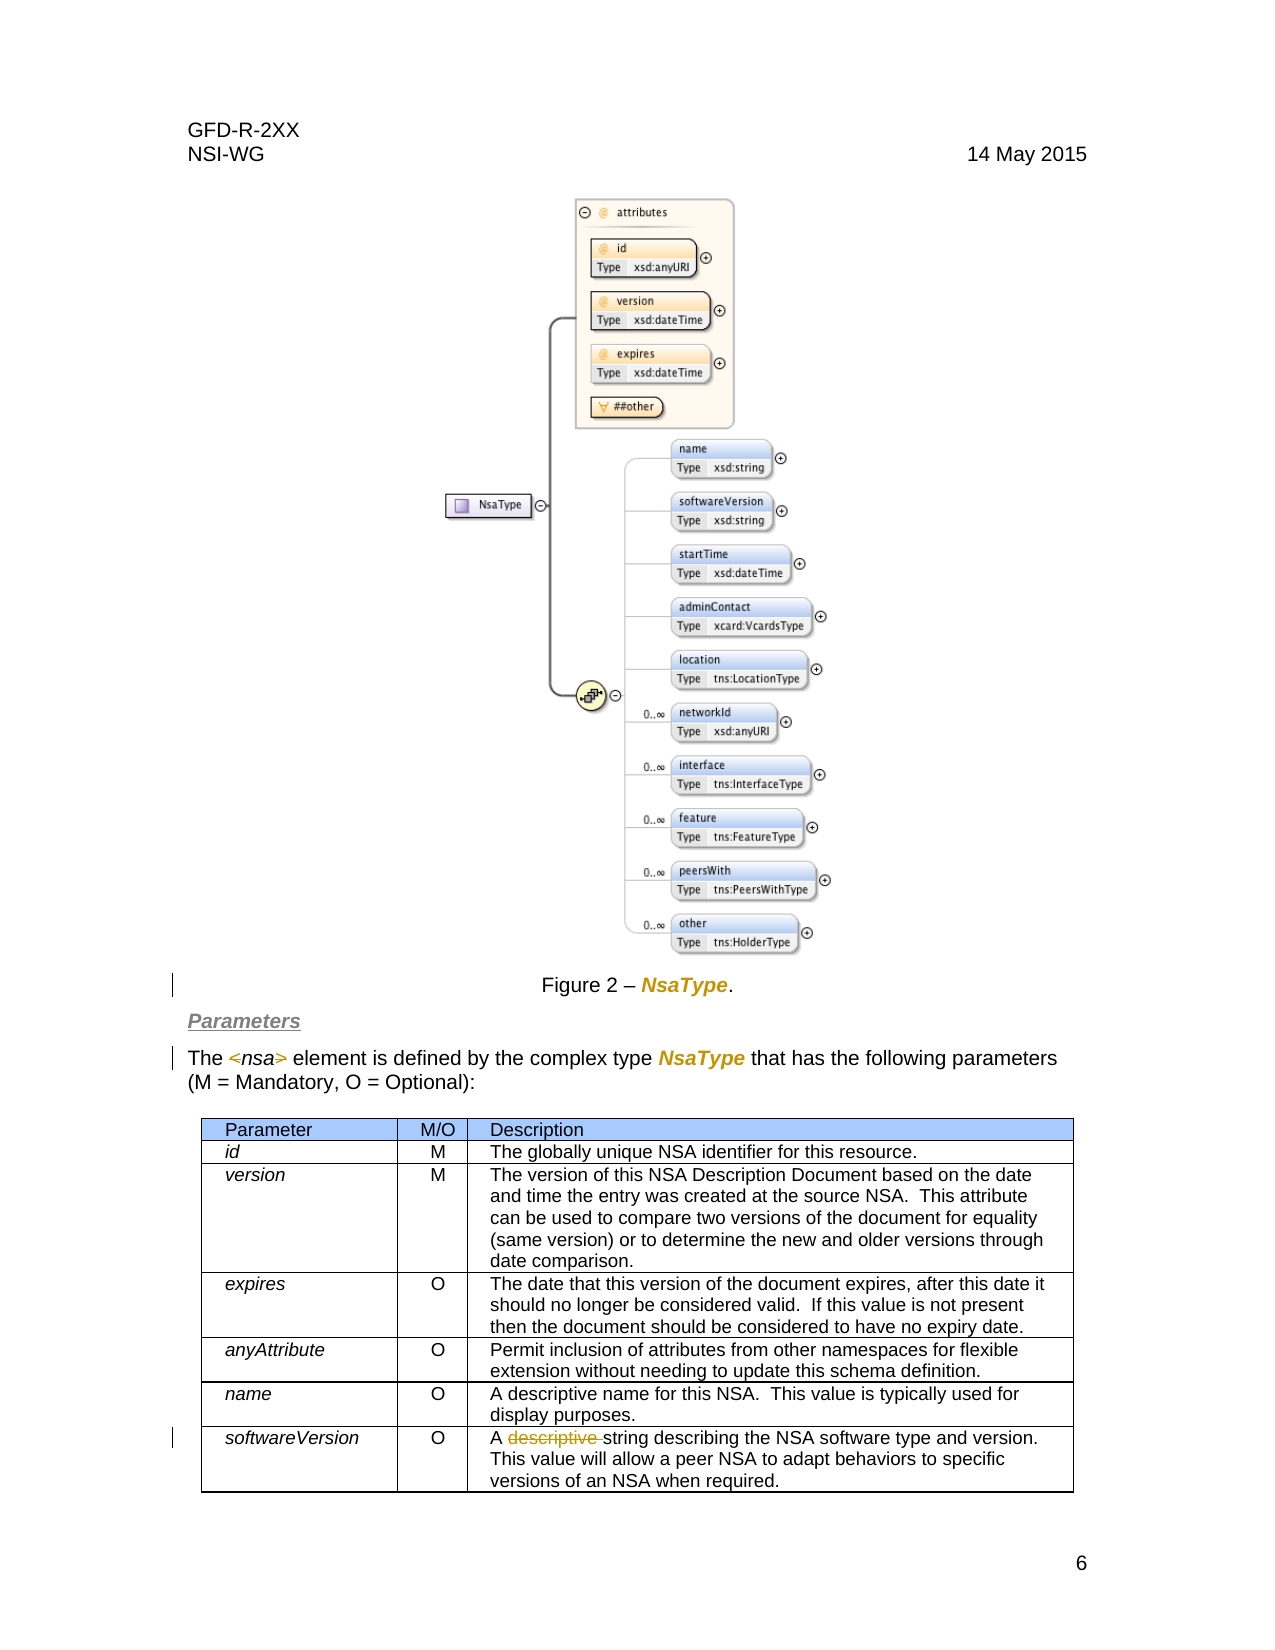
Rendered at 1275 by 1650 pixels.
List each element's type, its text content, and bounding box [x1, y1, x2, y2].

table_cell The globally unique NSA identifier for this resource. [468, 1141, 1073, 1163]
table_header M/O [398, 1119, 467, 1140]
table_cell A string describing the NSA software type and version. This value will allow a peer NSA to adapt behaviors to specific versions of an NSA when required. [468, 1427, 1073, 1491]
table_cell O [398, 1383, 467, 1426]
table_cell version [202, 1164, 397, 1272]
text Figure 2 – NsaType. [187, 973, 1088, 997]
table_cell The date that this version of the document expires, after this date it should no longer be considered valid. If this value is not present then the document should be considered to have no expiry date. [468, 1273, 1073, 1337]
table_cell name [202, 1383, 397, 1426]
table_cell The version of this NSA Description Document based on the date and time the entry was created at the source NSA. This attribute can be used to compare two versions of the document for equality (same version) or to determine the new and older versions through date comparison. [468, 1164, 1073, 1272]
text The nsa element is defined by the complex type NsaType that has the following parameters (M = Mandatory, O = Optional): [187, 1046, 1088, 1093]
table_cell O [398, 1273, 467, 1337]
table_cell softwareVersion [202, 1427, 397, 1491]
table_cell O [398, 1338, 467, 1381]
table_cell id [202, 1141, 397, 1163]
table_cell anyAttribute [202, 1338, 397, 1381]
text Parameters [187, 1009, 1088, 1033]
table_cell M [398, 1141, 467, 1163]
table_cell M [398, 1164, 467, 1272]
table_cell expires [202, 1273, 397, 1337]
table_header Description [468, 1119, 1073, 1140]
table_cell A descriptive name for this NSA. This value is typically used for display purposes. [468, 1383, 1073, 1426]
table_header Parameter [202, 1119, 397, 1140]
table_cell O [398, 1427, 467, 1491]
picture [439, 192, 836, 961]
table_cell Permit inclusion of attributes from other namespaces for flexible extension without needing to update this schema definition. [468, 1338, 1073, 1381]
